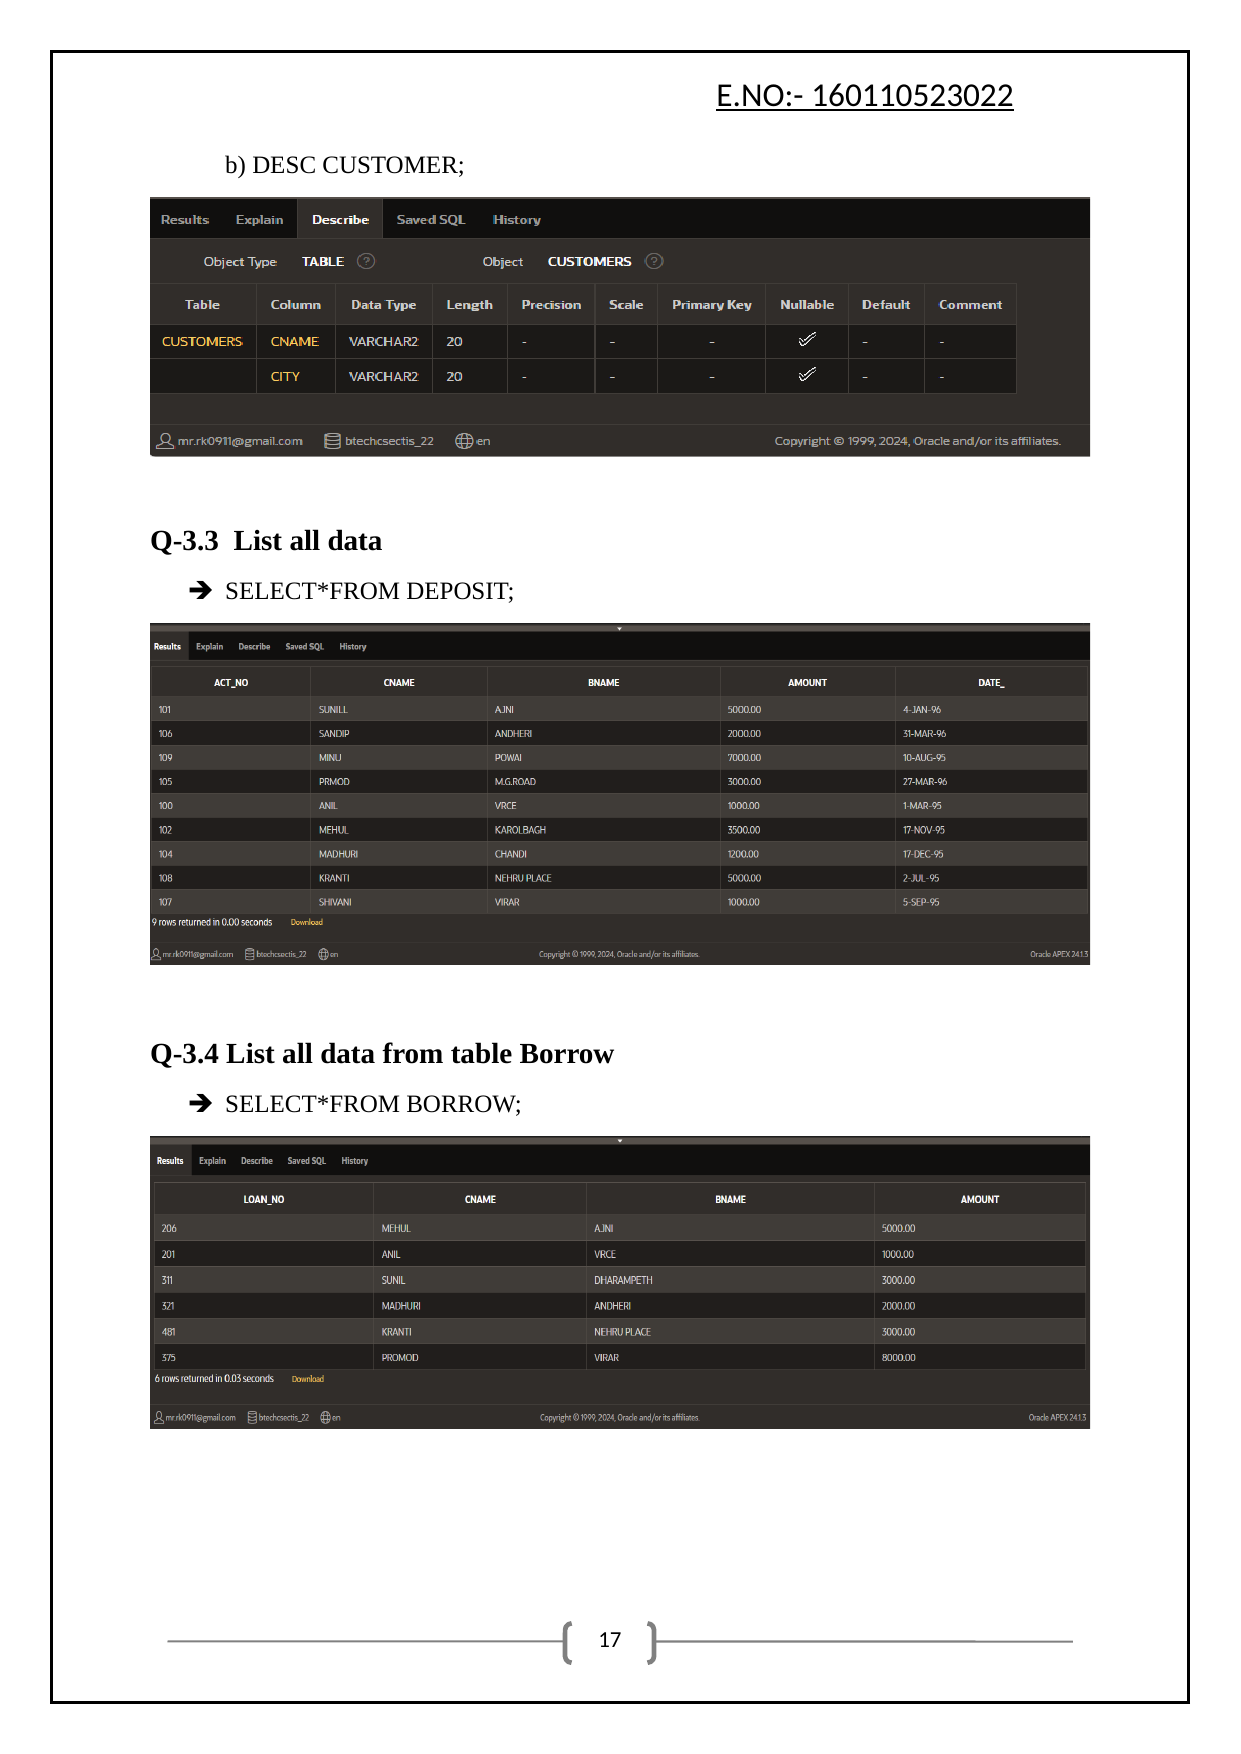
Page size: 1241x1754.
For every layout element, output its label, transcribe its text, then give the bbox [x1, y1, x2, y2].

text Q-3.3 List all data [150, 523, 1090, 556]
text b) DESC CUSTOMER; [150, 150, 1090, 179]
picture [150, 623, 1091, 965]
text Q-3.4 List all data from table Borrow [150, 1036, 1090, 1070]
list SELECT*FROM BORROW; [187, 1089, 1090, 1118]
picture [150, 197, 1091, 457]
list SELECT*FROM DEPOSIT; [187, 576, 1090, 604]
picture [150, 1136, 1091, 1429]
